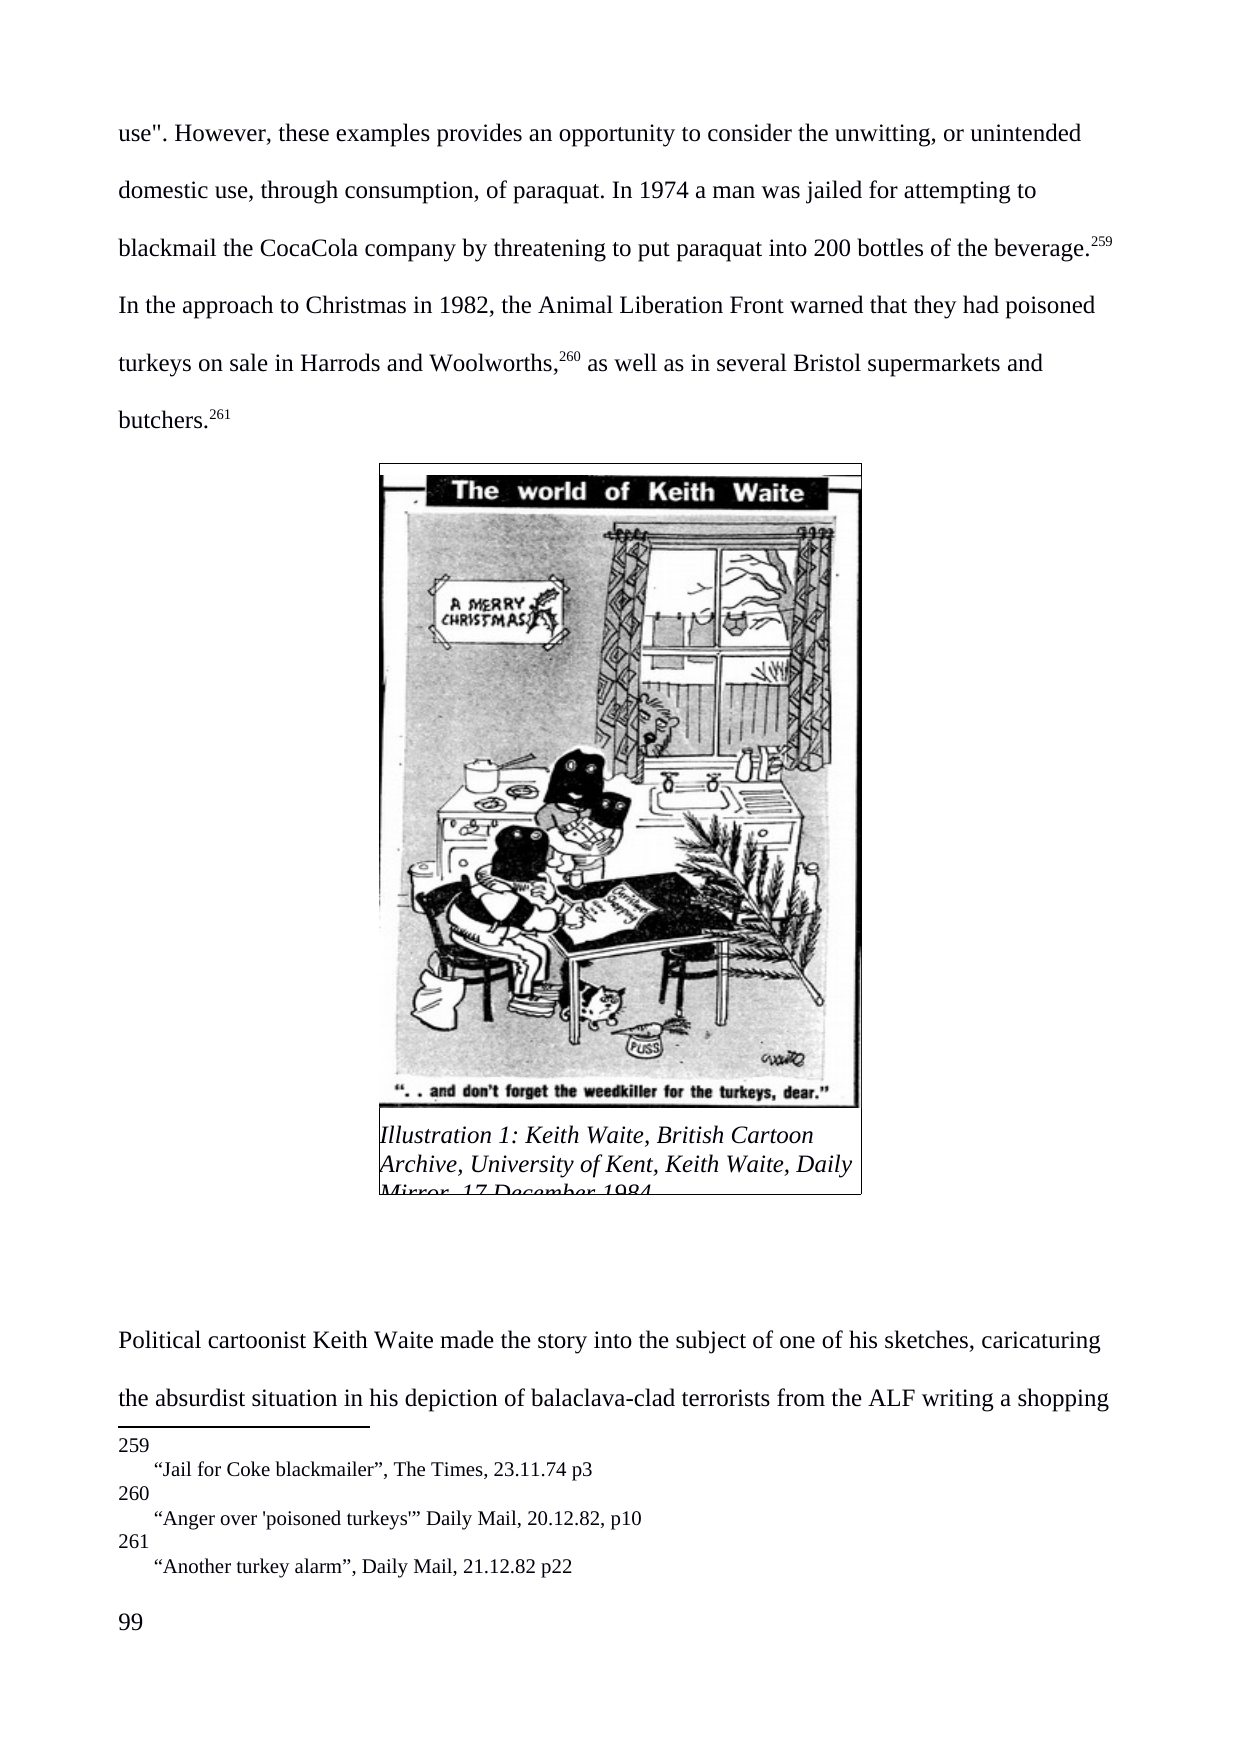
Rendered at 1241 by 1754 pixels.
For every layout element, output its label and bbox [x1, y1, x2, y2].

text [118, 1326, 1122, 1412]
text [118, 118, 1122, 434]
picture [379, 475, 862, 1108]
